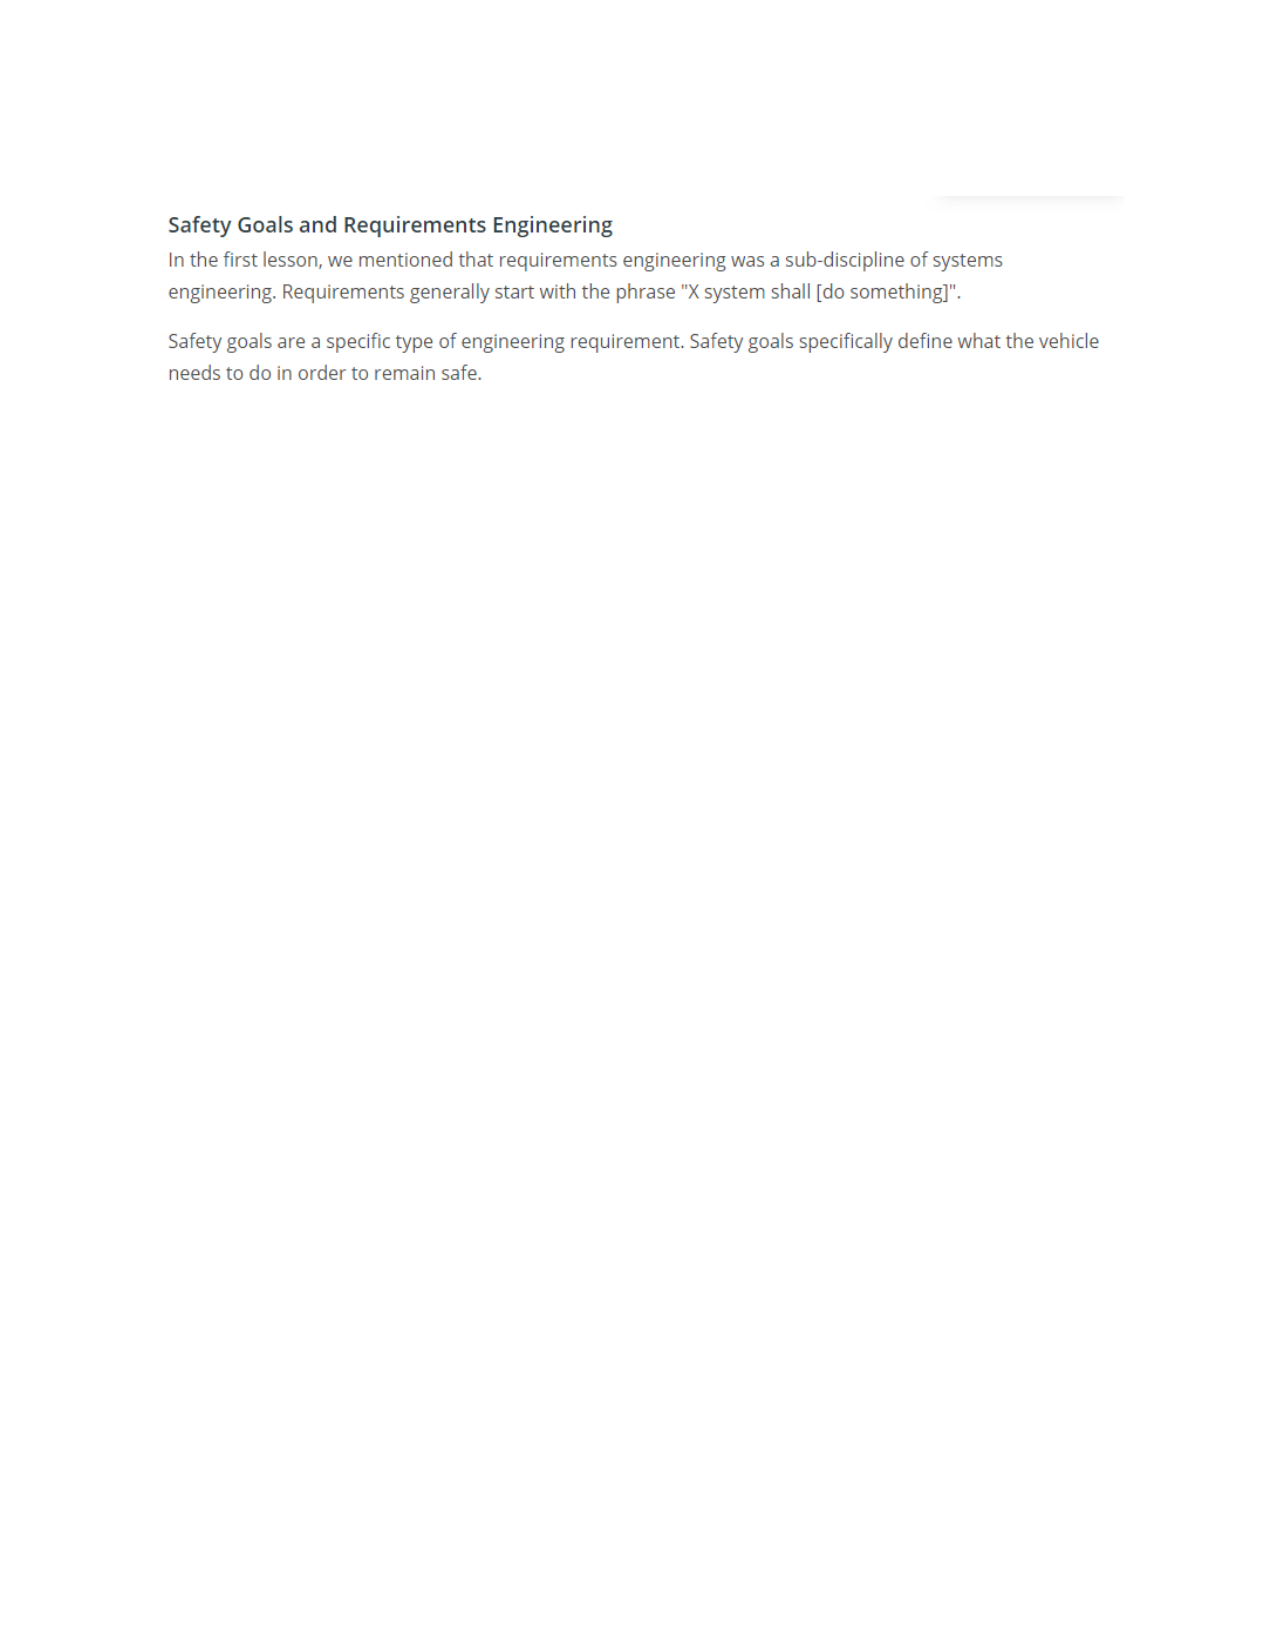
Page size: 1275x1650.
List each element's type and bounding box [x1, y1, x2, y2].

picture [150, 196, 1125, 393]
